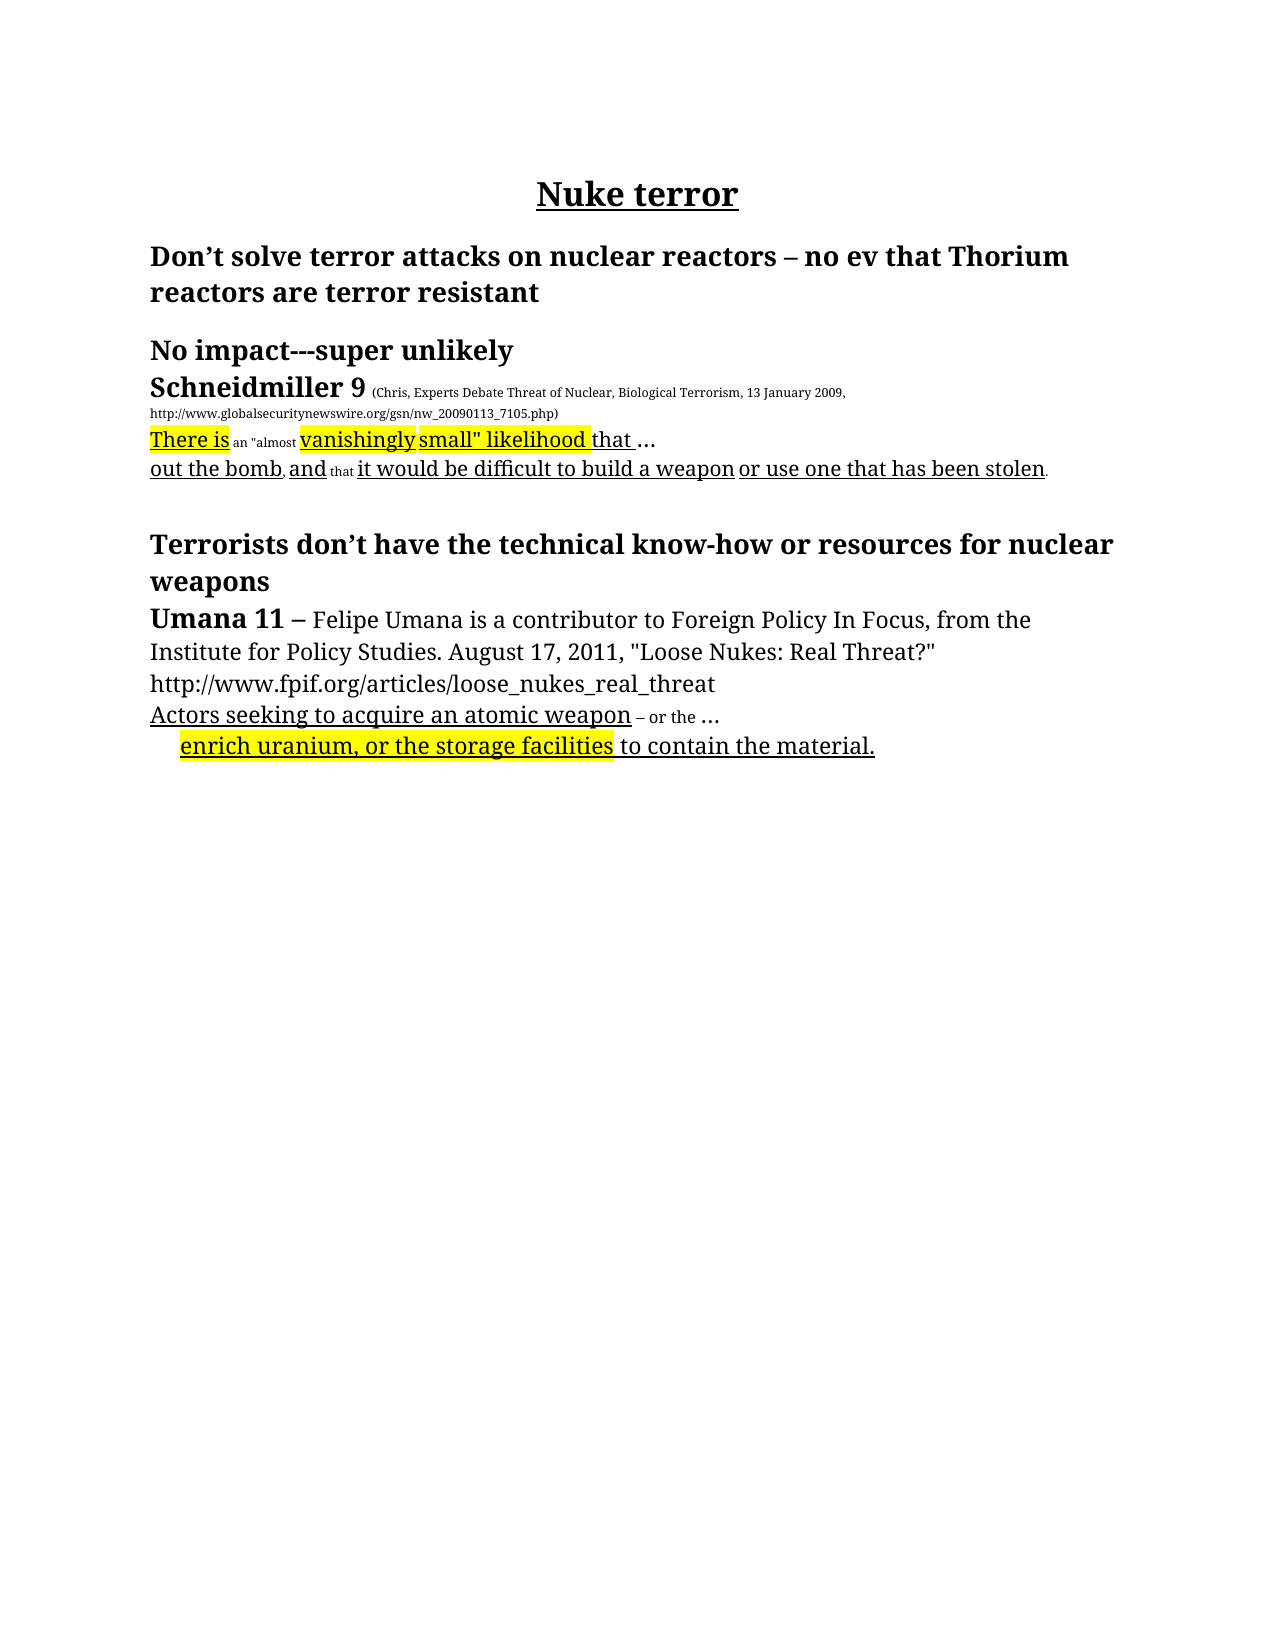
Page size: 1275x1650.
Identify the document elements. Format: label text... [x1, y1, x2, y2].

subtitle No impact---super unlikely [150, 332, 1125, 368]
text Umana 11 – Felipe Umana is a contributor to Foreign Policy In Focus, from the Institute for Policy Studies. August 17, 2011, "Loose Nukes: Real Threat?" http://www.fpif.org/articles/loose_nukes_real_threat [150, 599, 1095, 699]
text Actors seeking to acquire an atomic weapon – or the … [150, 699, 1125, 730]
subtitle Terrorists don’t have the technical know-how or resources for nuclear weapons [150, 526, 1125, 599]
text enrich uranium, or the storage facilities to contain the material. [614, 730, 1095, 761]
text There is an "almost vanishingly small" likelihood that … [150, 422, 1125, 454]
subtitle Don’t solve terror attacks on nuclear reactors – no ev that Thorium reactors are terror resistant [150, 237, 1125, 311]
subtitle Nuke terror [150, 171, 1125, 216]
text out the bomb, and that it would be difficult to build a weapon or use one that has been stolen. [150, 454, 1095, 482]
text Schneidmiller 9 (Chris, Experts Debate Threat of Nuclear, Biological Terrorism, 13 January 2009, http://www.globalsecuritynewswire.org/gsn/nw_20090113_7105.php) [150, 368, 1125, 422]
